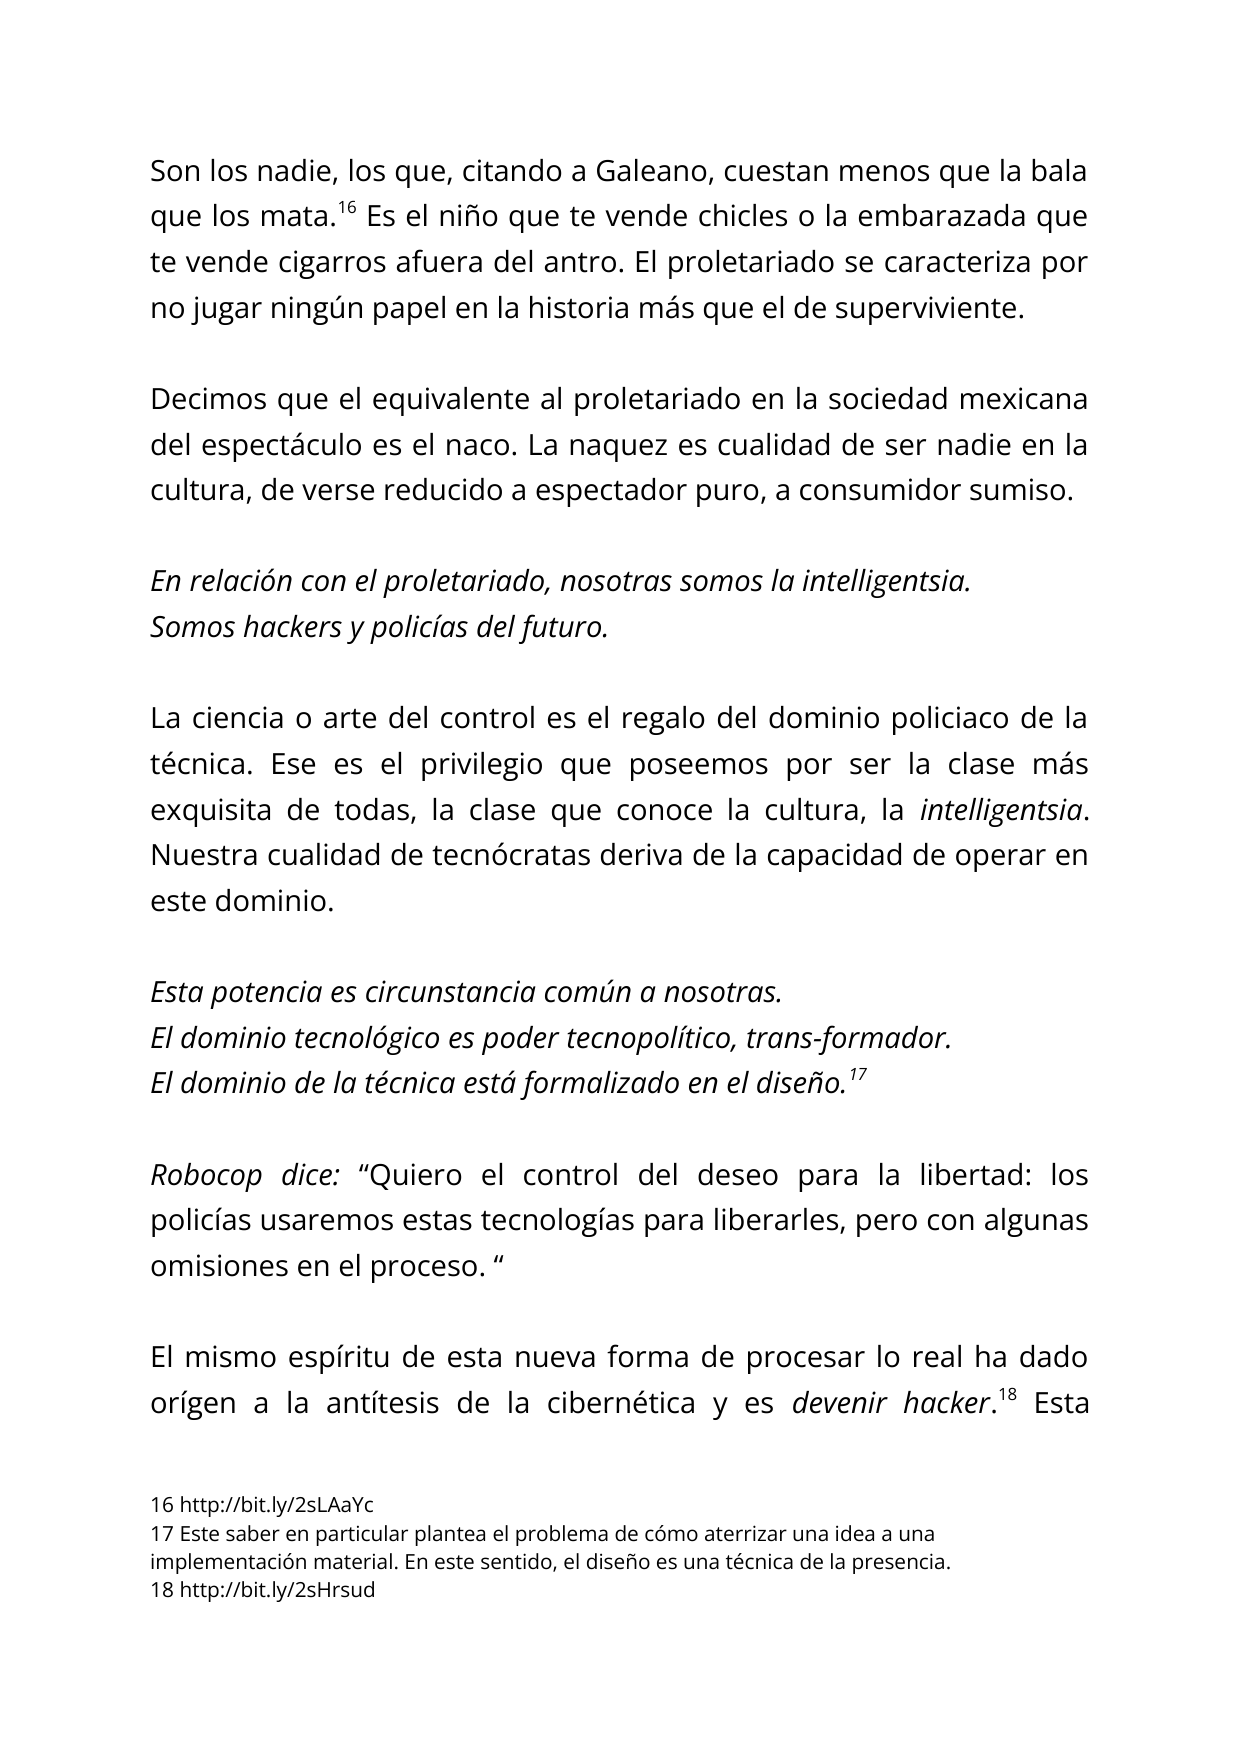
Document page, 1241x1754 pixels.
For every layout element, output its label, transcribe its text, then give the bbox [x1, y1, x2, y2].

text Esta potencia es circunstancia común a nosotras. [150, 971, 1090, 1011]
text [150, 1336, 1090, 1422]
text En relación con el proletariado, nosotras somos la intelligentsia. [150, 561, 1090, 600]
text Robocop dice: “Quiero el control del deseo para la libertad: los policías usaremos estas tecnologías para liberarles, pero con algunas omisiones en el proceso. “ [150, 1154, 1090, 1285]
text Decimos que el equivalente al proletariado en la sociedad mexicana del espectáculo es el naco. La naquez es cualidad de ser nadie en la cultura, de verse reducido a espectador puro, a consumidor sumiso. [150, 378, 1090, 509]
text La ciencia o arte del control es el regalo del dominio policiaco de la técnica. Ese es el privilegio que poseemos por ser la clase más exquisita de todas, la clase que conoce la cultura, la intelligentsia. Nuestra cualidad de tecnócratas deriva de la capacidad de operar en este dominio. [150, 697, 1090, 920]
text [150, 150, 1090, 327]
text El dominio de la técnica está formalizado en el diseño. [150, 1062, 1090, 1102]
text Somos hackers y policías del futuro. [150, 606, 1090, 646]
text El dominio tecnológico es poder tecnopolítico, trans-formador. [150, 1017, 1090, 1057]
